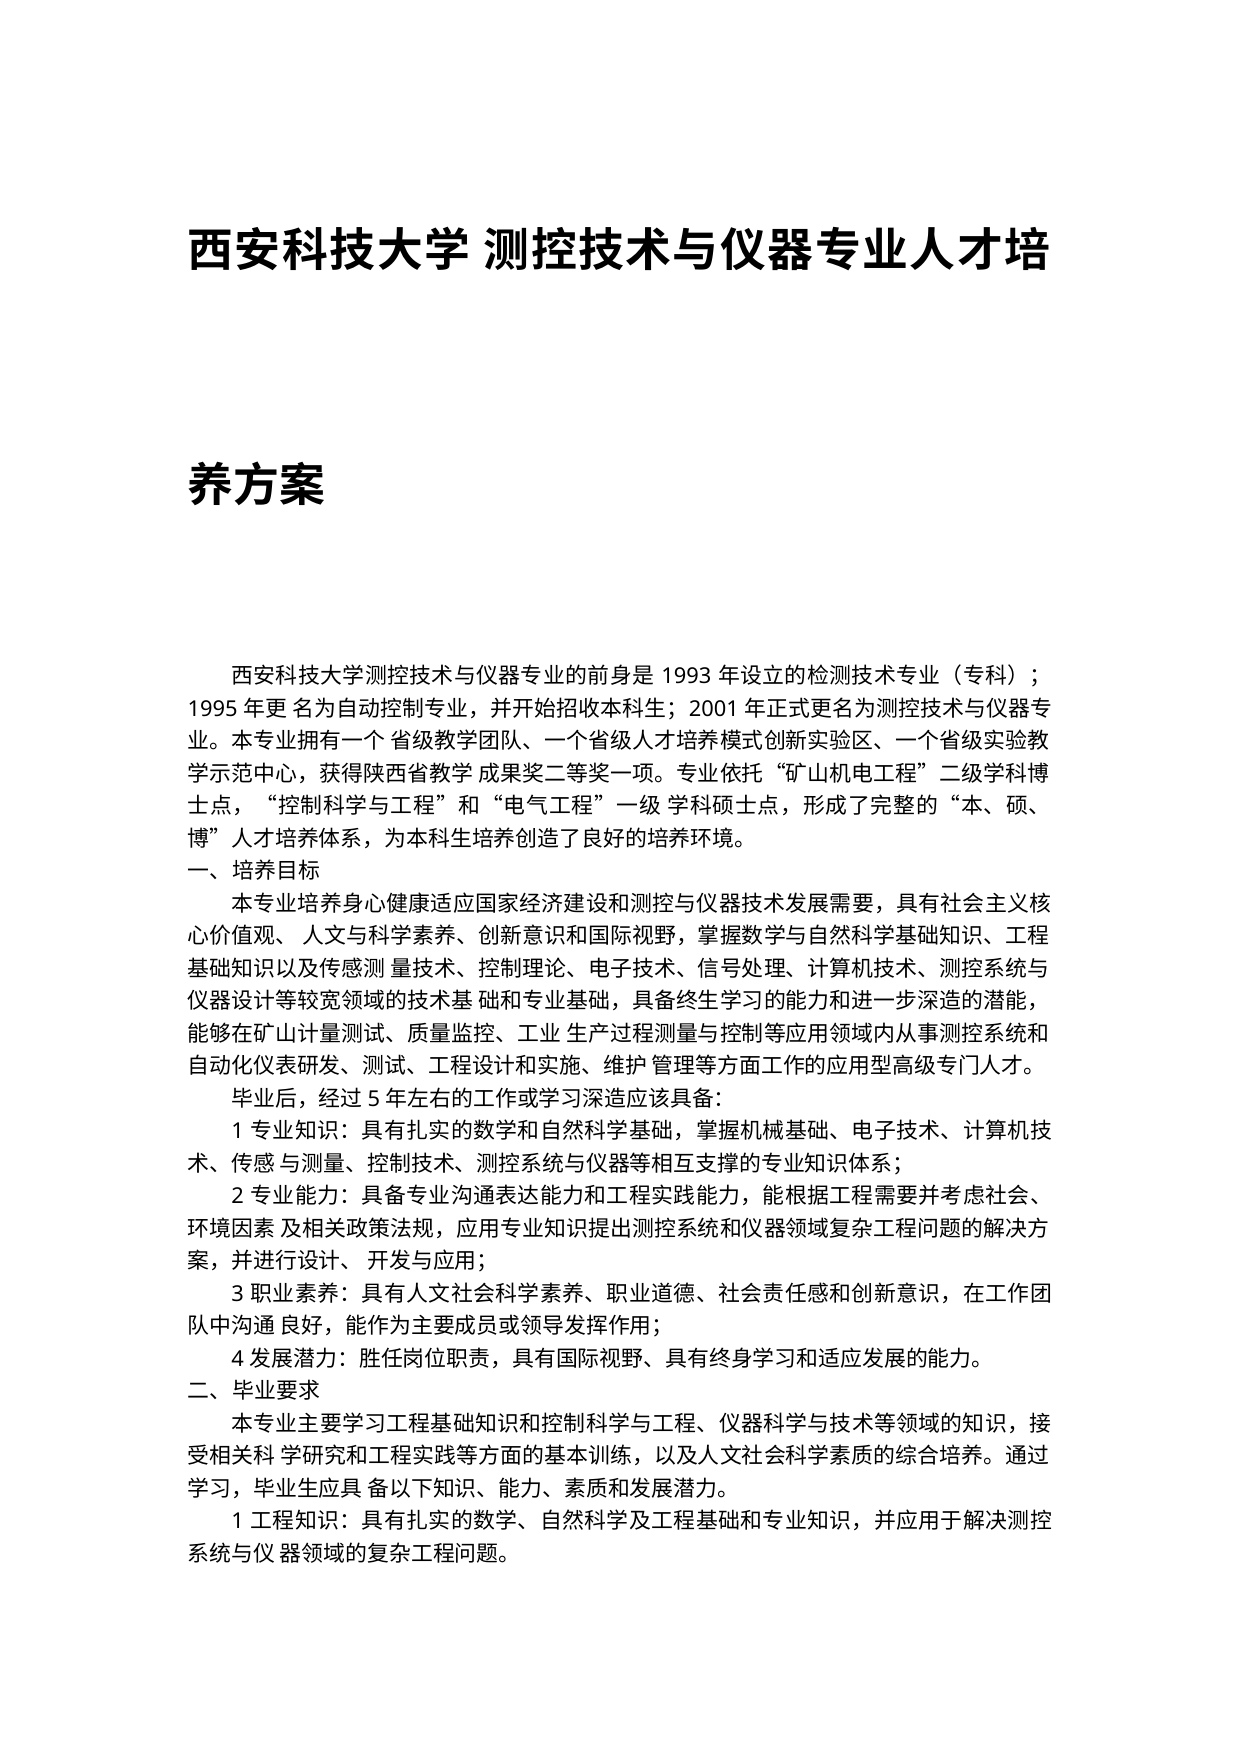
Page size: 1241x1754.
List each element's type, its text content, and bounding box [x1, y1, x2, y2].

text 3 职业素养：具有人文社会科学素养、职业道德、社会责任感和创新意识，在工作团队中沟通 良好，能作为主要成员或领导发挥作用； [187, 1275, 1053, 1340]
list 培养目标 [187, 853, 1053, 885]
text 西安科技大学测控技术与仪器专业的前身是 1993 年设立的检测技术专业（专科）；1995 年更 名为自动控制专业，并开始招收本科生；2001 年正式更名为测控技术与仪器专业。本专业拥有一个 省级教学团队、一个省级人才培养模式创新实验区、一个省级实验教学示范中心，获得陕西省教学 成果奖二等奖一项。专业依托“矿山机电工程”二级学科博士点，“控制科学与工程”和“电气工程”一级 学科硕士点，形成了完整的“本、硕、博”人才培养体系，为本科生培养创造了良好的培养环境。 [187, 658, 1053, 853]
text 2 专业能力：具备专业沟通表达能力和工程实践能力，能根据工程需要并考虑社会、环境因素 及相关政策法规，应用专业知识提出测控系统和仪器领域复杂工程问题的解决方案，并进行设计、 开发与应用； [187, 1178, 1053, 1275]
text 4 发展潜力：胜任岗位职责，具有国际视野、具有终身学习和适应发展的能力。 [187, 1340, 1053, 1373]
text 本专业主要学习工程基础知识和控制科学与工程、仪器科学与技术等领域的知识，接受相关科 学研究和工程实践等方面的基本训练，以及人文社会科学素质的综合培养。通过学习，毕业生应具 备以下知识、能力、素质和发展潜力。 [187, 1405, 1053, 1503]
subtitle 西安科技大学 测控技术与仪器专业人才培养方案 [187, 197, 1053, 530]
text 毕业后，经过 5 年左右的工作或学习深造应该具备： [187, 1080, 1053, 1113]
list 毕业要求 [187, 1373, 1053, 1405]
text 本专业培养身心健康适应国家经济建设和测控与仪器技术发展需要，具有社会主义核心价值观、 人文与科学素养、创新意识和国际视野，掌握数学与自然科学基础知识、工程基础知识以及传感测 量技术、控制理论、电子技术、信号处理、计算机技术、测控系统与仪器设计等较宽领域的技术基 础和专业基础，具备终生学习的能力和进一步深造的潜能，能够在矿山计量测试、质量监控、工业 生产过程测量与控制等应用领域内从事测控系统和自动化仪表研发、测试、工程设计和实施、维护 管理等方面工作的应用型高级专门人才。 [187, 885, 1053, 1080]
text 1 专业知识：具有扎实的数学和自然科学基础，掌握机械基础、电子技术、计算机技术、传感 与测量、控制技术、测控系统与仪器等相互支撑的专业知识体系； [187, 1113, 1053, 1178]
text 1 工程知识：具有扎实的数学、自然科学及工程基础和专业知识，并应用于解决测控系统与仪 器领域的复杂工程问题。 [187, 1503, 1053, 1568]
